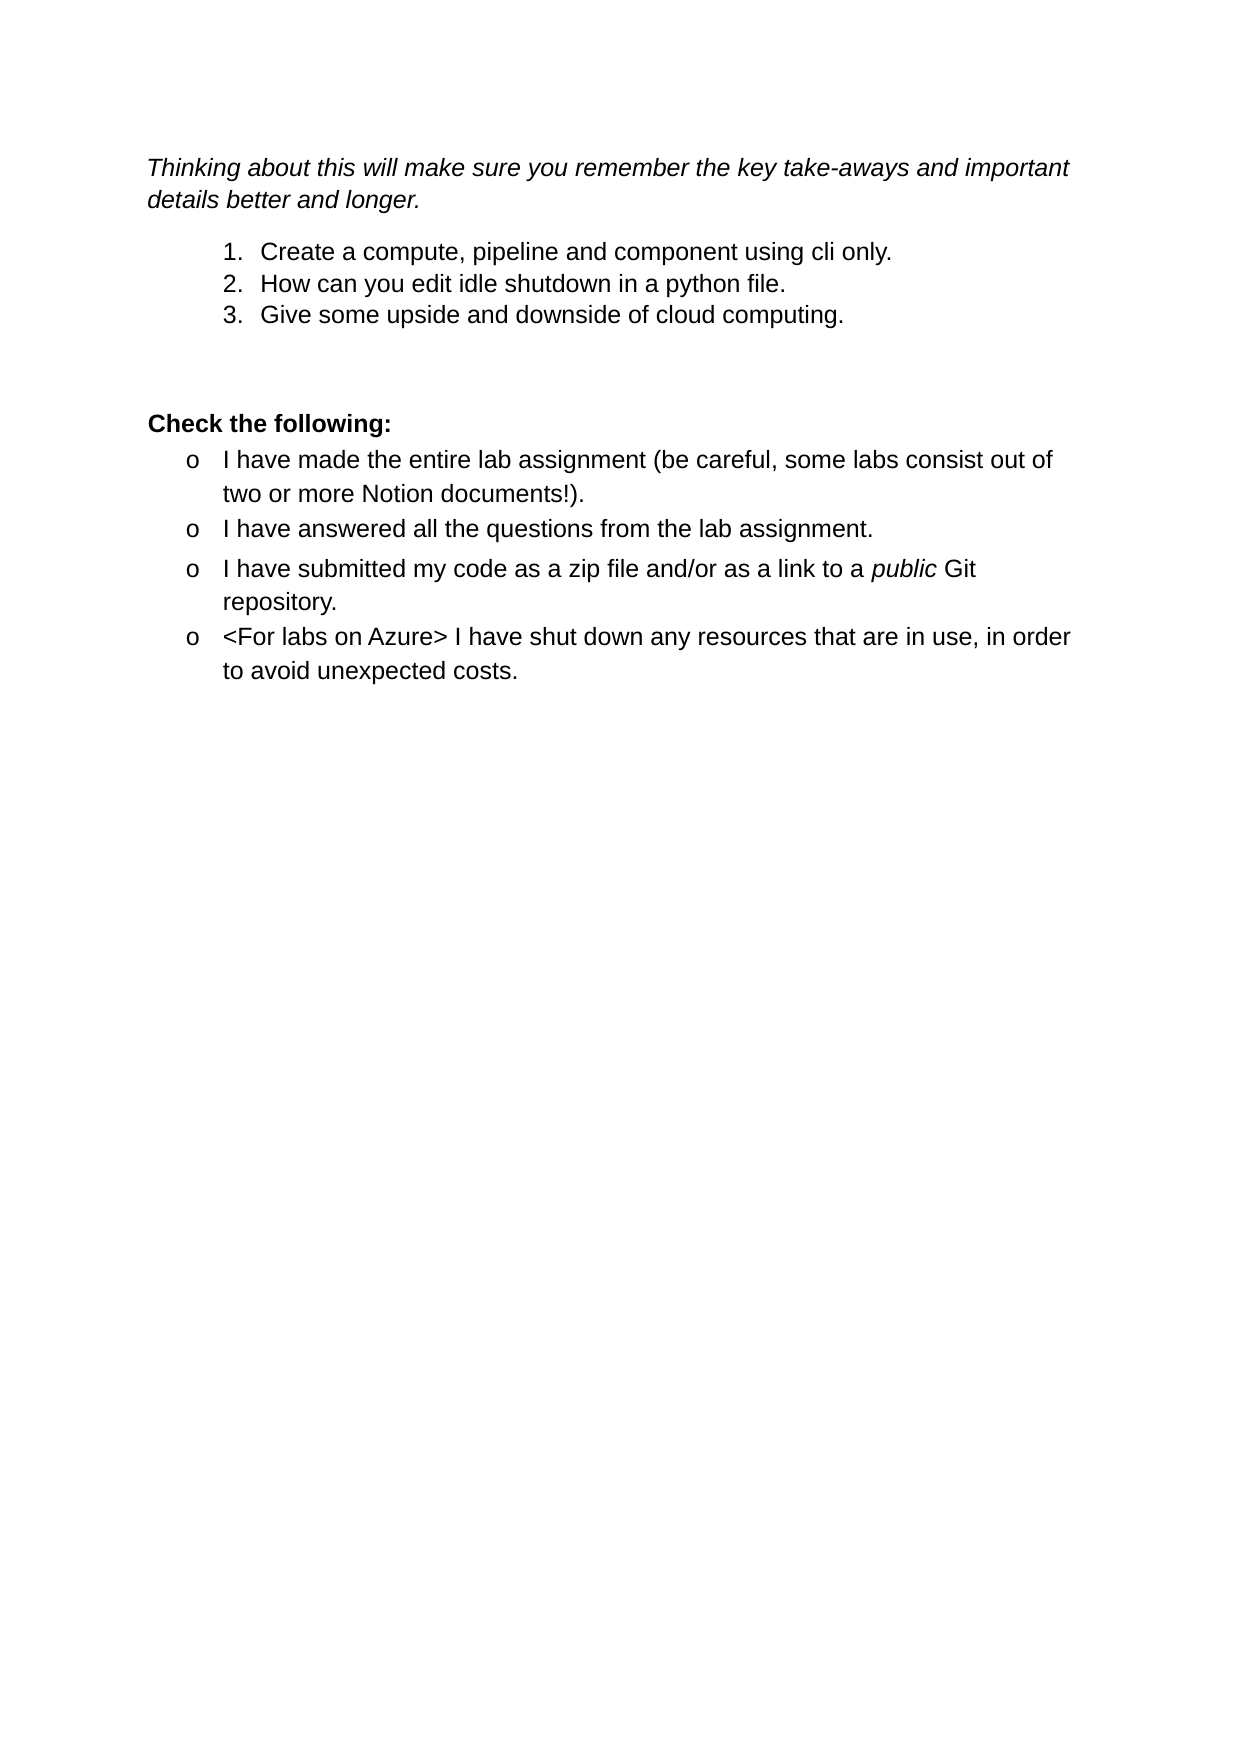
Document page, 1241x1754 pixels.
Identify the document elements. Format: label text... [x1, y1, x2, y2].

list Create a compute, pipeline and component using cli only. [223, 237, 1091, 266]
list <For labs on Azure> I have shut down any resources that are in use, in order to avoid unexpected costs. [185, 622, 1091, 685]
list I have answered all the questions from the lab assignment. [185, 513, 1091, 544]
list I have submitted my code as a zip file and/or as a link to a public Git repository. [185, 553, 1091, 616]
list Give some upside and downside of cloud computing. [223, 300, 1091, 329]
list How can you edit idle shutdown in a python file. [223, 269, 1091, 297]
text Check the following: [148, 409, 1091, 437]
list I have made the entire lab assignment (be careful, some labs consist out of two or more Notion documents!). [185, 445, 1091, 507]
text Thinking about this will make sure you remember the key take-aways and important details better and longer. [146, 153, 1091, 214]
